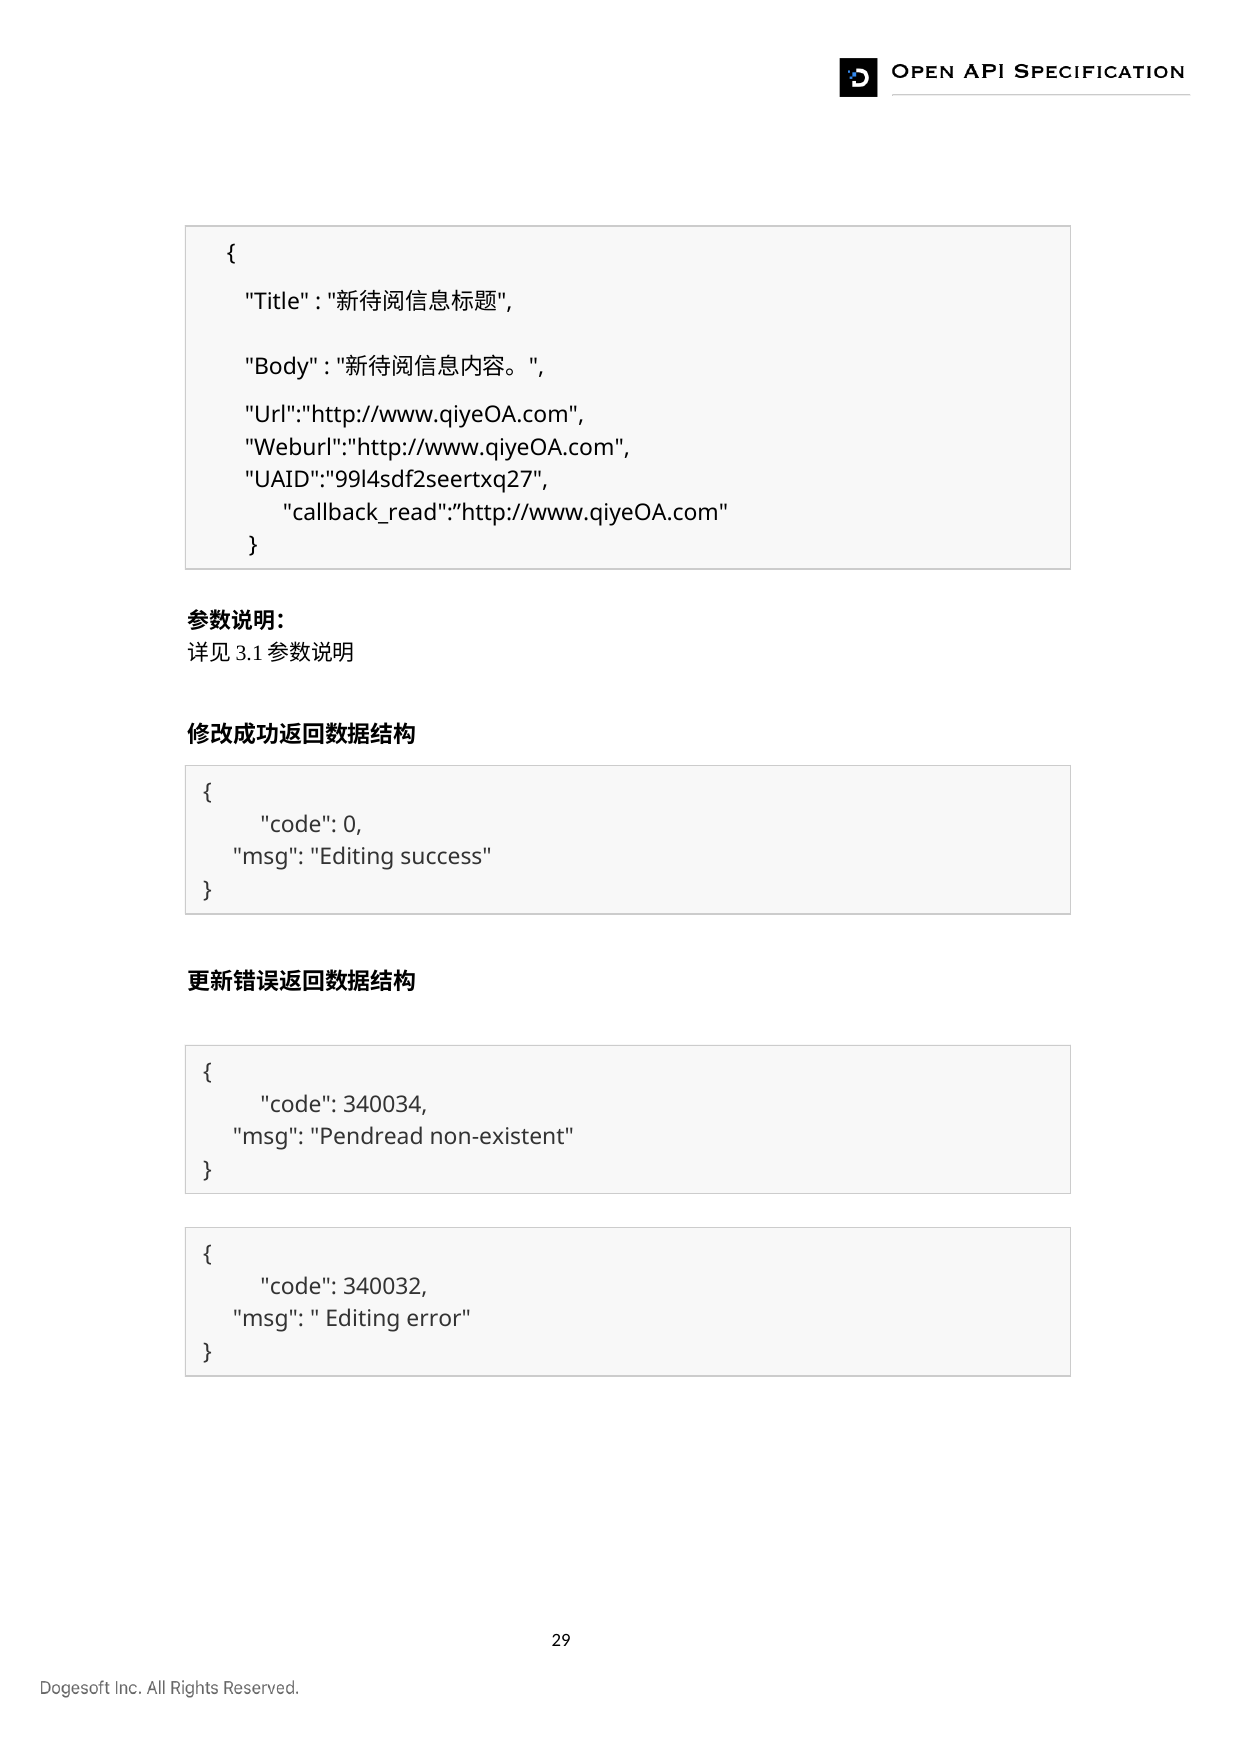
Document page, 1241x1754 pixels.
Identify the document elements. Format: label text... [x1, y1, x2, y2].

text { [186, 1228, 1070, 1259]
picture [839, 58, 1191, 97]
text "Url":"http://www.qiyeOA.com", [186, 387, 1070, 420]
text "msg": "Pendread non-existent" [186, 1109, 1070, 1142]
text { [186, 227, 1070, 257]
text "msg": " Editing error" [186, 1292, 1070, 1324]
text "msg": "Editing success" [186, 830, 1070, 862]
text } [186, 517, 1070, 568]
text "Weburl":"http://www.qiyeOA.com", [186, 420, 1070, 452]
text } [186, 862, 1070, 913]
text { [186, 1046, 1070, 1077]
text { [186, 766, 1070, 797]
text } [186, 1142, 1070, 1193]
text "Title" : "新待阅信息标题", [186, 257, 1070, 322]
text "code": 0, [186, 797, 1070, 830]
text "code": 340032, [186, 1259, 1070, 1292]
text } [186, 1324, 1070, 1375]
text 修改成功返回数据结构 [187, 700, 1053, 765]
text "Body" : "新待阅信息内容。", [186, 322, 1070, 387]
text 详见3.1参数说明 [187, 635, 1053, 667]
text "code": 340034, [186, 1077, 1070, 1109]
text "callback_read":”http://www.qiyeOA.com" [186, 485, 1070, 517]
text 参数说明： [187, 602, 1053, 635]
picture [39, 1680, 300, 1698]
text 更新错误返回数据结构 [187, 947, 1053, 1012]
text "UAID":"99l4sdf2seertxq27", [186, 452, 1070, 485]
